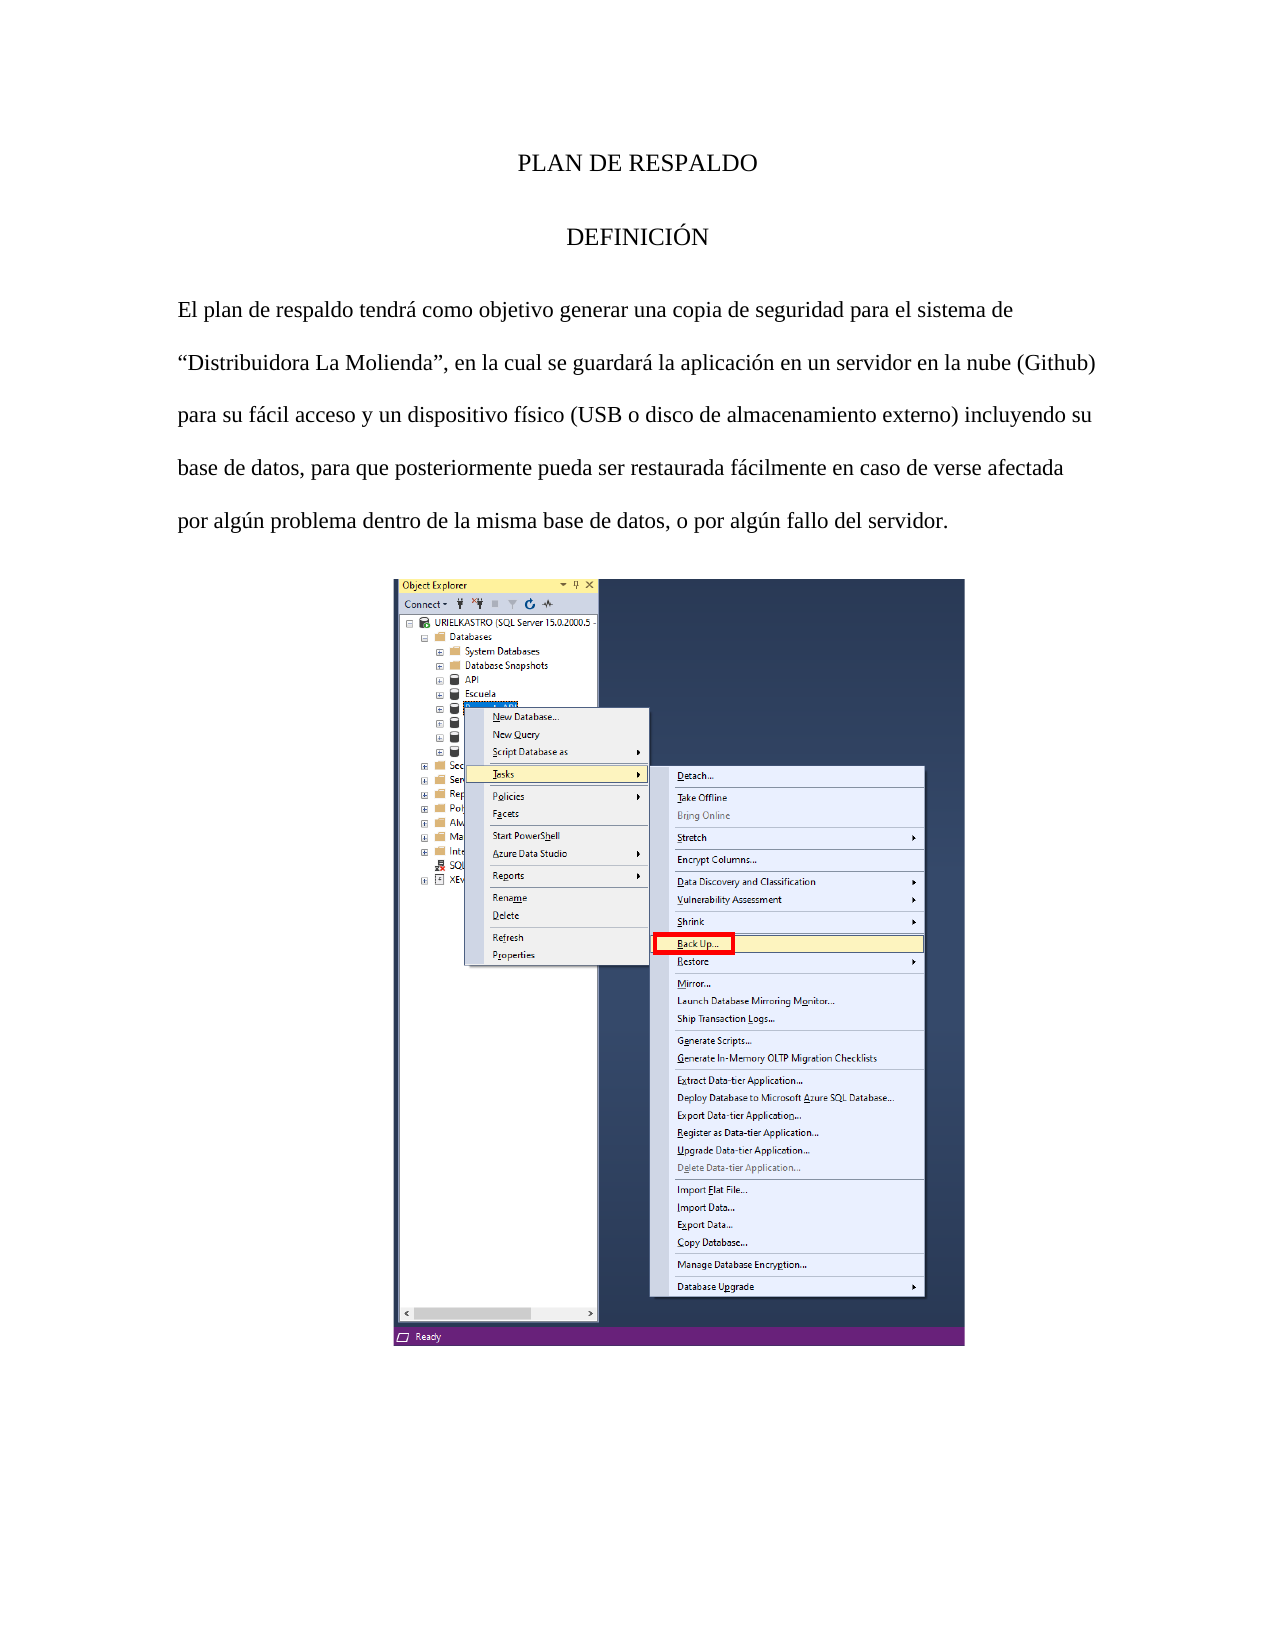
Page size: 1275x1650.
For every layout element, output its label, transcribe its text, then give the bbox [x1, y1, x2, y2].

text El plan de respaldo tendrá como objetivo generar una copia de seguridad para el sistema de “Distribuidora La Molienda”, en la cual se guardará la aplicación en un servidor en la nube (Github) para su fácil acceso y un dispositivo físico (USB o disco de almacenamiento externo) incluyendo su base de datos, para que posteriormente pueda ser restaurada fácilmente en caso de verse afectada por algún problema dentro de la misma base de datos, o por algún fallo del servidor. [177, 296, 1098, 533]
text DEFINICIÓN [177, 222, 1098, 251]
picture [393, 579, 965, 1346]
text PLAN DE RESPALDO [177, 148, 1098, 176]
